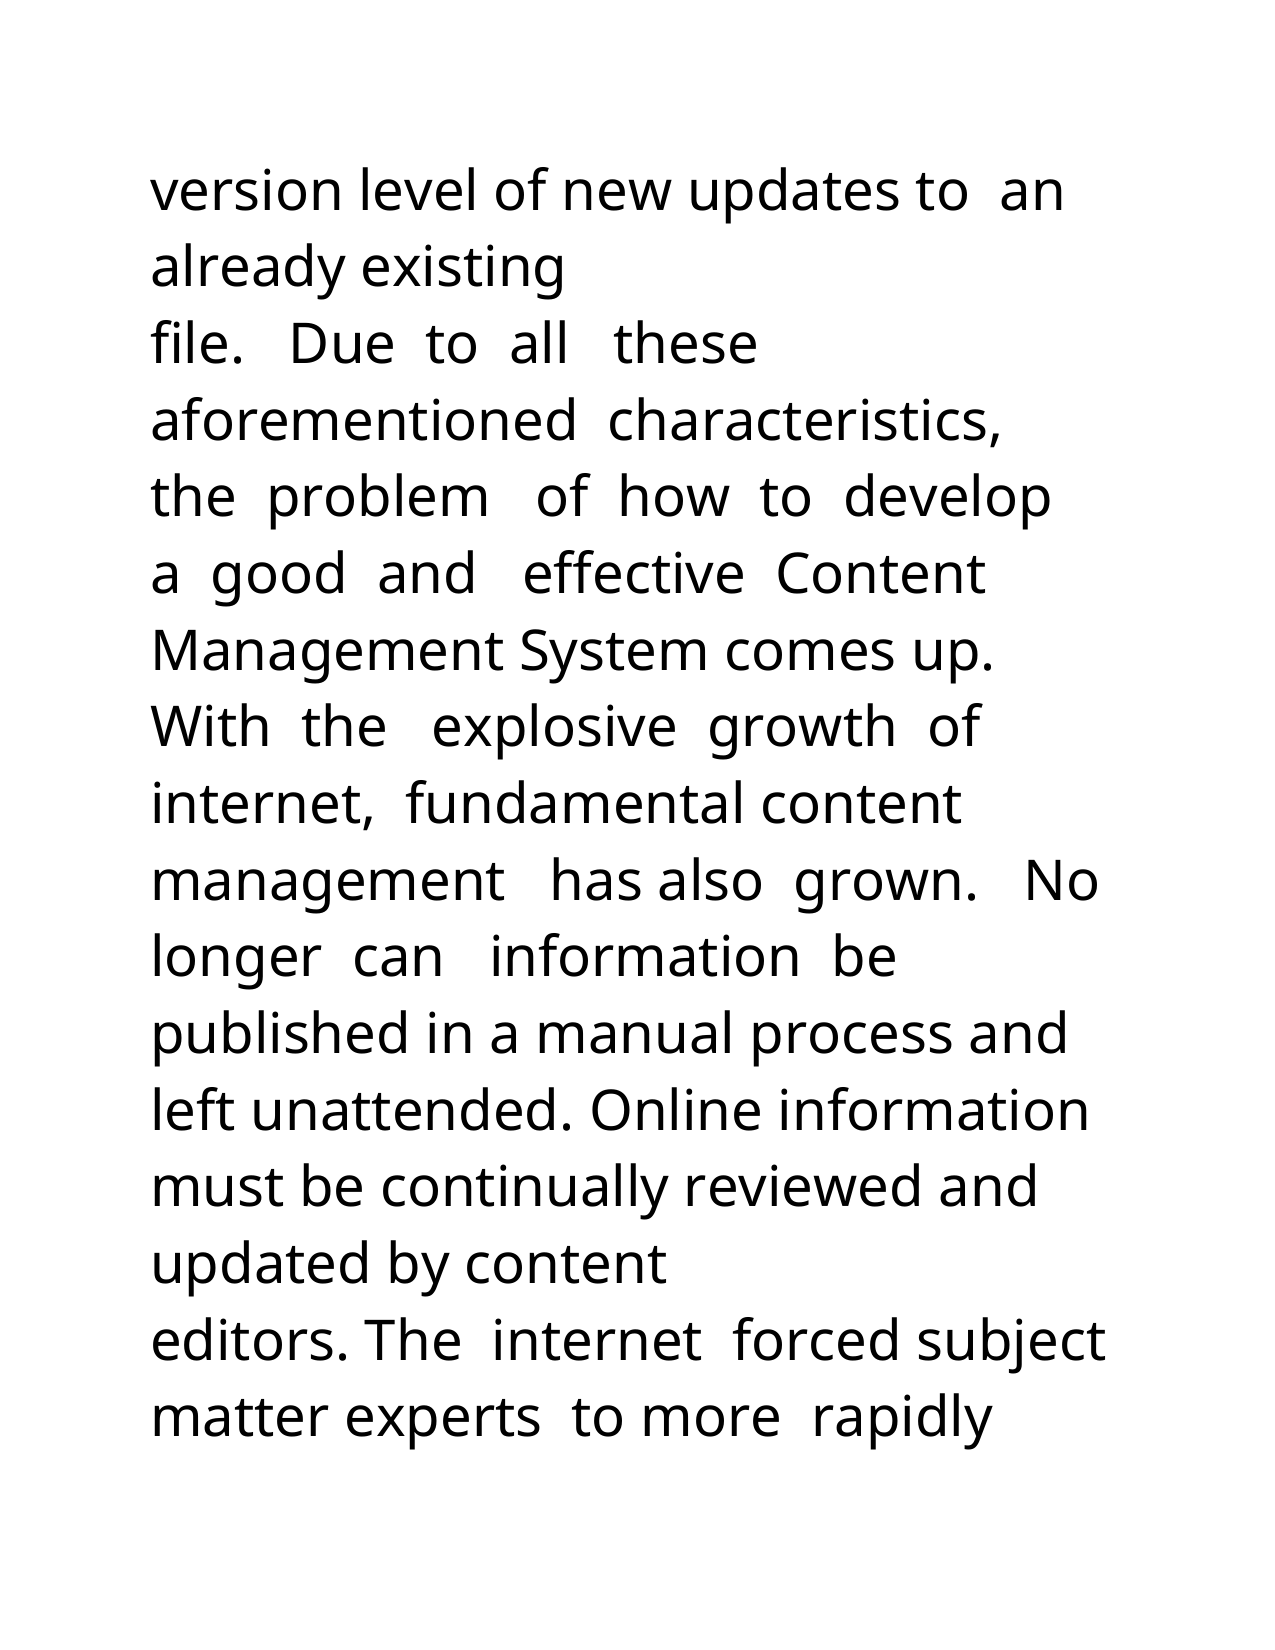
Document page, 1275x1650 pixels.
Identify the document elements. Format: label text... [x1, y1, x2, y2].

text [150, 150, 1125, 303]
text published in a manual process and left unattended. Online information must be continually reviewed and updated by content [150, 993, 1125, 1300]
text With the explosive growth of internet, fundamental content management has also grown. No longer can information be [150, 687, 1125, 993]
text Management System comes up. [150, 610, 1125, 687]
text file. Due to all these aforementioned characteristics, the problem of how to develop a good and effective Content [150, 303, 1125, 610]
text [150, 1300, 1125, 1453]
